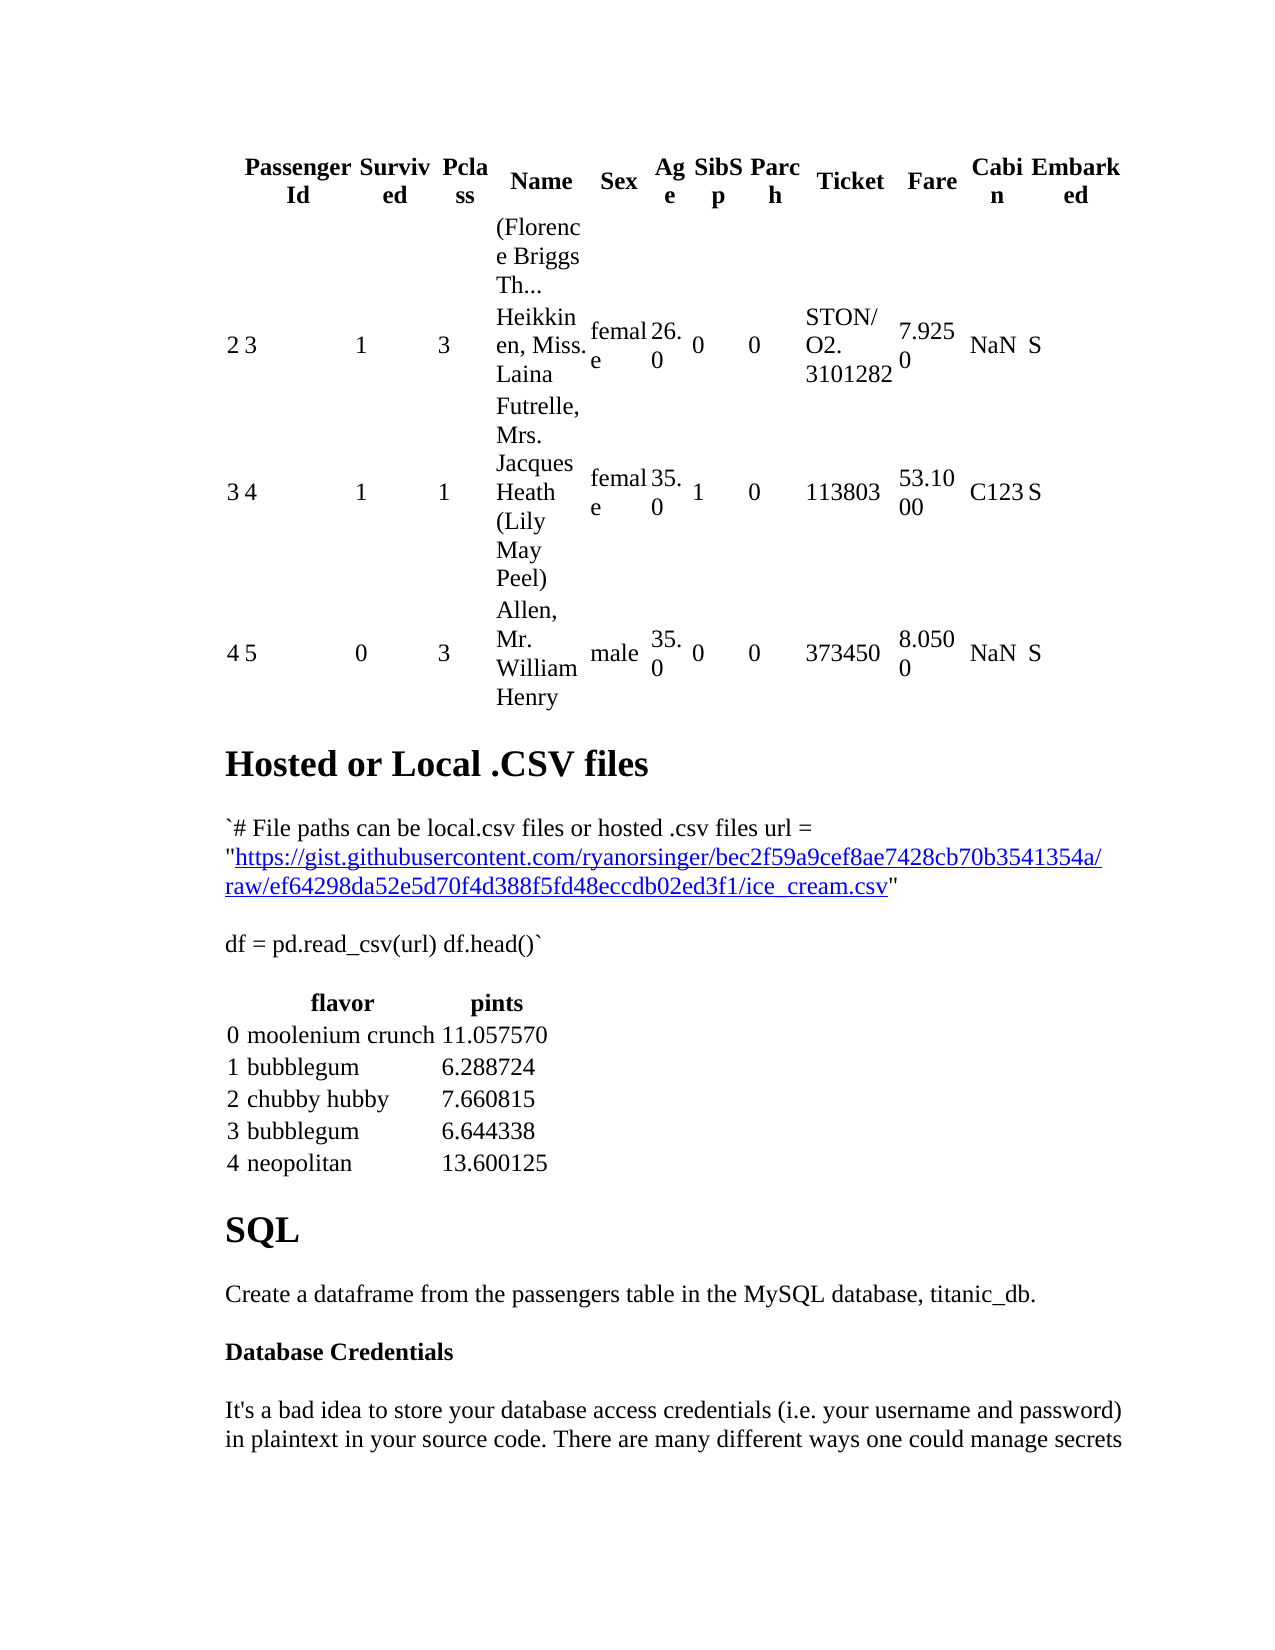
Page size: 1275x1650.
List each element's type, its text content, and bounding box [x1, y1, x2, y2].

text Create a dataframe from the passengers table in the MySQL database, titanic_db. [225, 1279, 1125, 1308]
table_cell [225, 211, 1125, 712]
text Database Credentials [225, 1337, 1125, 1366]
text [225, 1395, 1125, 1453]
text `# File paths can be local.csv files or hosted .csv files url = "https://gist.githubusercontent.com/ryanorsinger/bec2f59a9cef8ae7428cb70b3541354a/raw/ef64298da52e5d70f4d388f5fd48eccdb02ed3f1/ice_cream.csv" [225, 813, 1125, 899]
text Hosted or Local .CSV files [225, 741, 1125, 784]
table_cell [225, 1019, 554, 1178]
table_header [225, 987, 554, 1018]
text df = pd.read_csv(url) df.head()` [225, 929, 1125, 957]
text SQL [225, 1207, 1125, 1250]
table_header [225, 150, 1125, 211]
